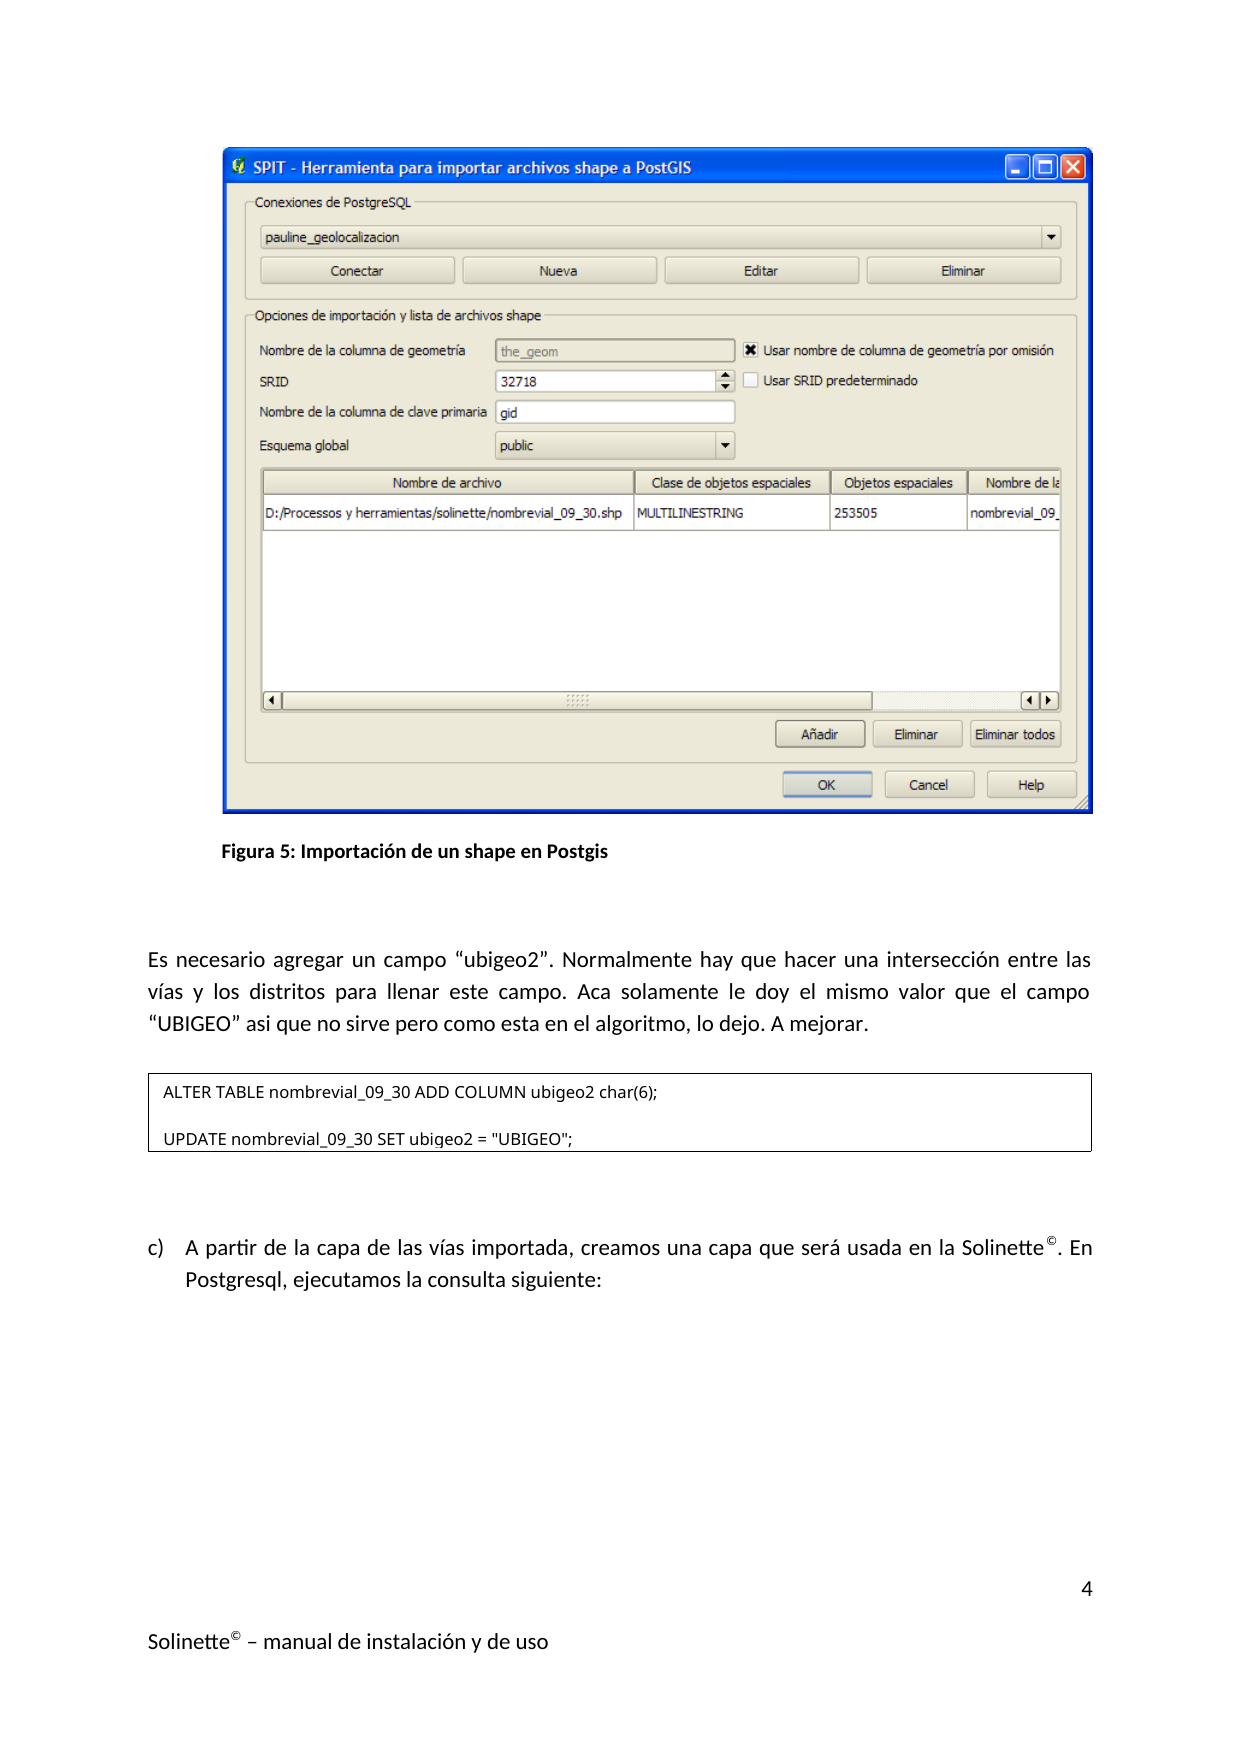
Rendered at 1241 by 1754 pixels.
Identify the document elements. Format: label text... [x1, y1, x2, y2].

picture [222, 147, 1093, 814]
list A partir de la capa de las vías importada, creamos una capa que será usada en la Solinette©. En Postgresql, ejecutamos la consulta siguiente: [148, 1233, 1093, 1293]
text Figura 5: Importación de un shape en Postgis [148, 838, 1093, 864]
text Es necesario agregar un campo “ubigeo2”. Normalmente hay que hacer una intersección entre las vías y los distritos para llenar este campo. Aca solamente le doy el mismo valor que el campo “UBIGEO” asi que no sirve pero como esta en el algoritmo, lo dejo. A mejorar. [148, 945, 1093, 1037]
